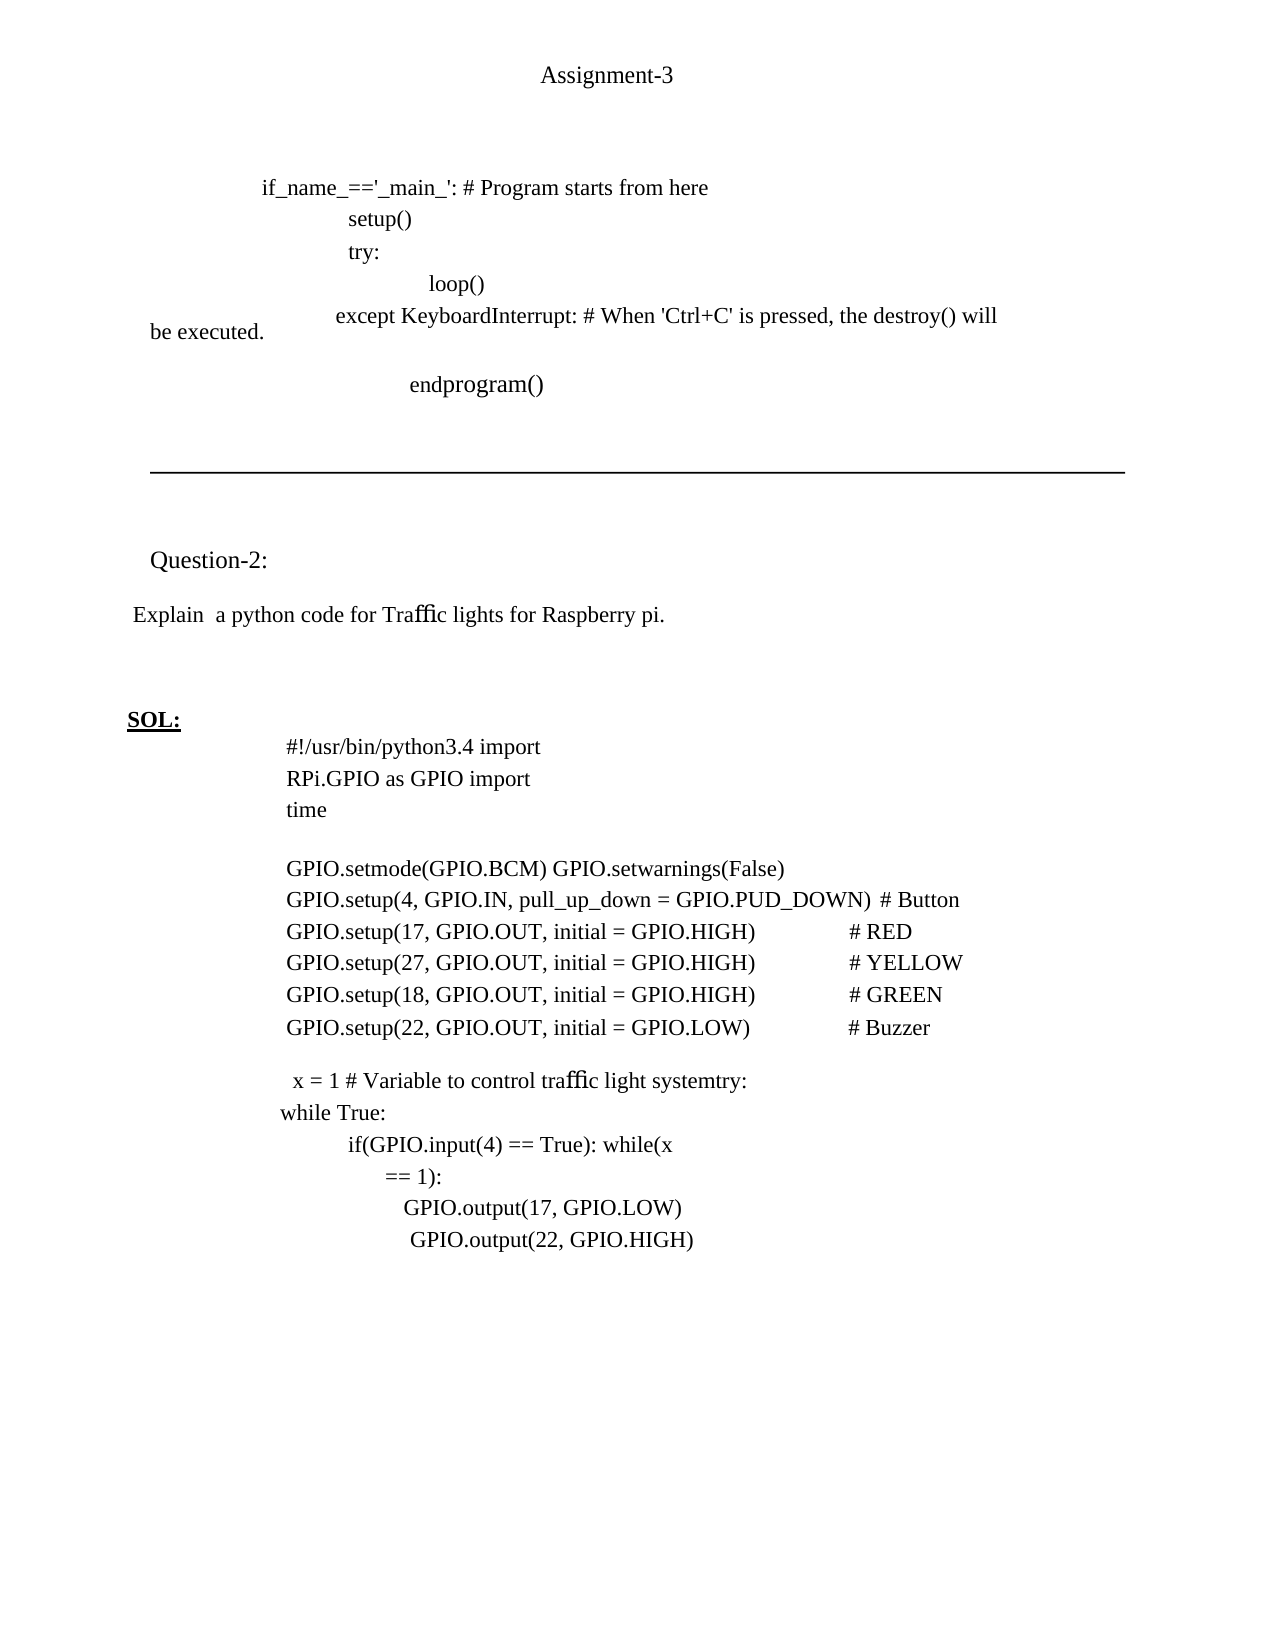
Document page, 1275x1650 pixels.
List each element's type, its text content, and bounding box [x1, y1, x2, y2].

text if_name_=='_main_': # Program starts from here setup() [262, 174, 751, 232]
text Explain a python code for Traﬃc lights for Raspberry pi. [127, 601, 1139, 627]
text GPIO.setmode(GPIO.BCM) GPIO.setwarnings(False) [286, 855, 791, 881]
text be executed. [150, 318, 278, 344]
subtitle SOL: [127, 707, 247, 733]
text try: [348, 238, 1139, 264]
text #!/usr/bin/python3.4 import RPi.GPIO as GPIO import time [286, 733, 556, 823]
text x = 1 # Variable to control traﬃc light systemtry: while True: [280, 1067, 791, 1126]
text loop() [428, 270, 1139, 296]
text GPIO.setup(4, GPIO.IN, pull_up_down = GPIO.PUD_DOWN) # Button GPIO.setup(17, GPIO.OUT, initial = GPIO.HIGH) # RED GPIO.setup(27, GPIO.OUT, initial = GPIO.HIGH) # YELLOW GPIO.setup(18, GPIO.OUT, initial = GPIO.HIGH) # GREEN [286, 886, 1013, 1007]
text if(GPIO.input(4) == True): while(x == 1): [348, 1131, 694, 1189]
text except KeyboardInterrupt: # When 'Ctrl+C' is pressed, the destroy() will endprogram() [335, 302, 1060, 398]
text Question-2: [150, 545, 1139, 574]
text GPIO.setup(22, GPIO.OUT, initial = GPIO.LOW) # Buzzer [286, 1014, 1139, 1040]
text GPIO.output(17, GPIO.LOW) GPIO.output(22, GPIO.HIGH) [403, 1194, 722, 1252]
